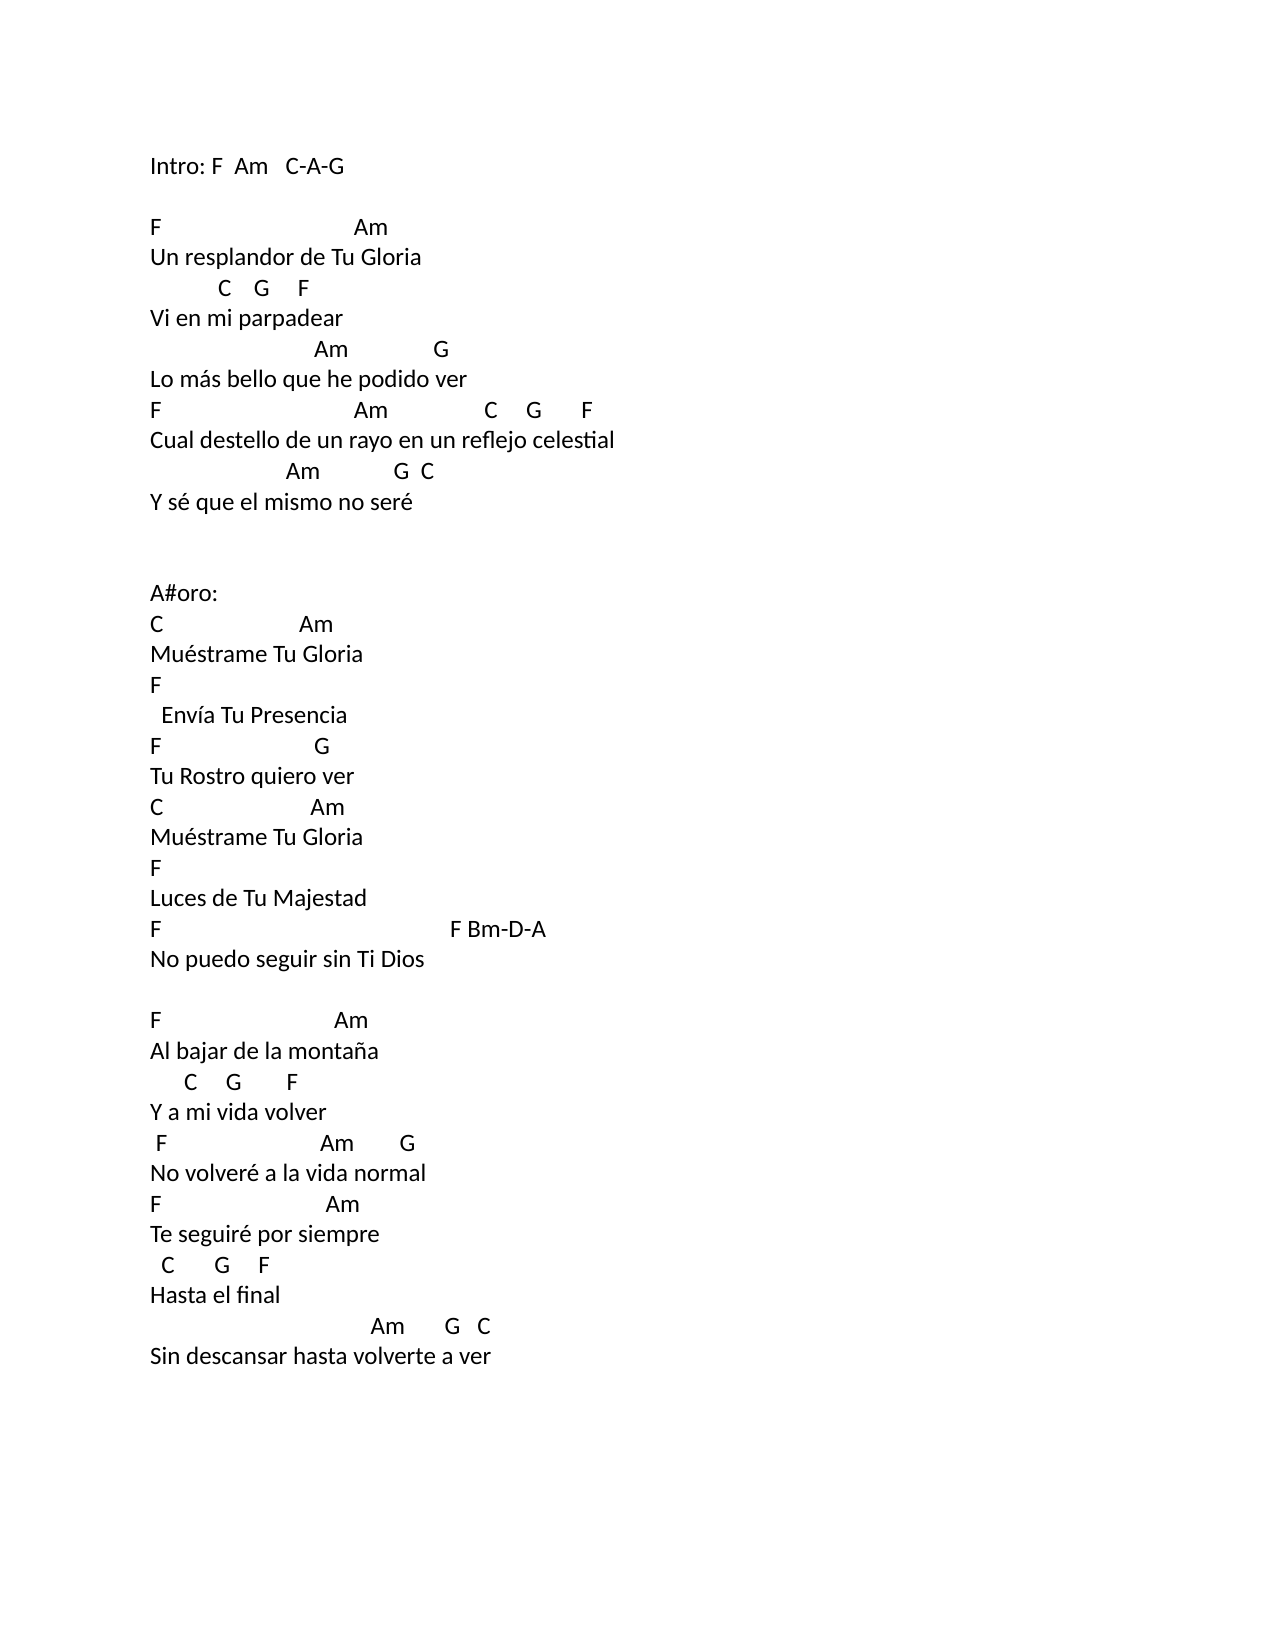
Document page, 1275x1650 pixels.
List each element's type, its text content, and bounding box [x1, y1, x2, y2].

text F Am C G F [150, 394, 1125, 425]
text C Am [150, 791, 1125, 821]
text Envía Tu Presencia [150, 699, 1125, 730]
text C G F [150, 1066, 1125, 1096]
text Hasta el final [150, 1279, 1125, 1310]
text Un resplandor de Tu Gloria [150, 242, 1125, 272]
text Te seguiré por siempre [150, 1218, 1125, 1249]
text No volveré a la vida normal [150, 1157, 1125, 1188]
text Am G C [150, 455, 1125, 486]
text Am G C [150, 1310, 1125, 1340]
text Lo más bello que he podido ver [150, 364, 1125, 394]
text Vi en mi parpadear [150, 303, 1125, 333]
text Sin descansar hasta volverte a ver [150, 1340, 1125, 1371]
text F [150, 852, 1125, 882]
text C G F [150, 1249, 1125, 1279]
text C G F [150, 272, 1125, 303]
text Tu Rostro quiero ver [150, 760, 1125, 791]
text Y a mi vida volver [150, 1096, 1125, 1127]
text Intro: F Am C-A-G [150, 150, 1125, 181]
text Luces de Tu Majestad [150, 882, 1125, 913]
text F Am [150, 1188, 1125, 1218]
text Cual destello de un rayo en un reflejo celestial [150, 425, 1125, 455]
text Am G [150, 333, 1125, 364]
text F Am G [150, 1127, 1125, 1157]
text C Am [150, 608, 1125, 638]
text F Am [150, 211, 1125, 242]
text Y sé que el mismo no seré [150, 486, 1125, 516]
text F F Bm-D-A [150, 913, 1125, 943]
text Al bajar de la montaña [150, 1035, 1125, 1066]
text No puedo seguir sin Ti Dios [150, 943, 1125, 974]
text F Am [150, 1004, 1125, 1035]
text F [150, 669, 1125, 699]
text Muéstrame Tu Gloria [150, 821, 1125, 852]
text F G [150, 730, 1125, 760]
text Muéstrame Tu Gloria [150, 638, 1125, 669]
text A#oro: [150, 577, 1125, 608]
